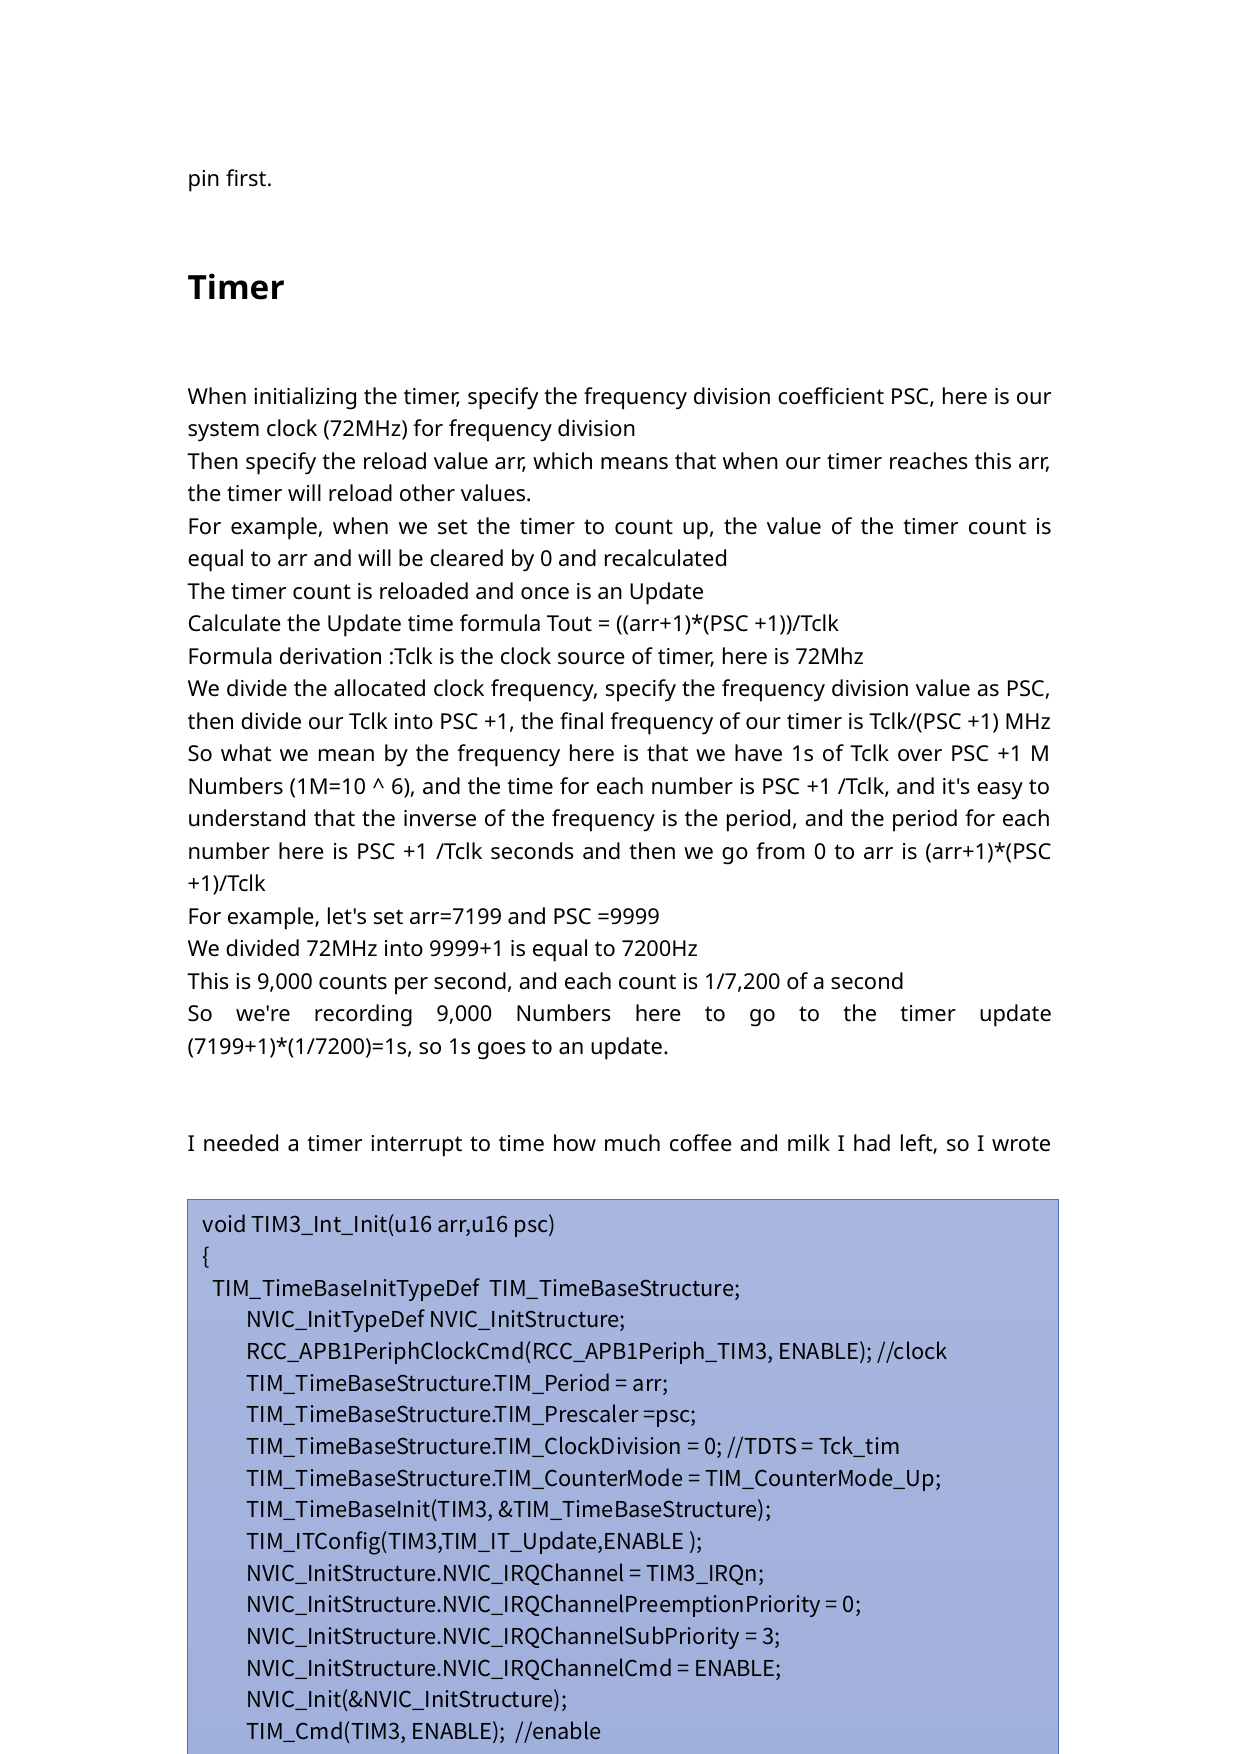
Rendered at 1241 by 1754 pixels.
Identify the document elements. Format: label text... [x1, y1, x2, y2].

subtitle Timer [187, 254, 1053, 319]
text This is 9,000 counts per second, and each count is 1/7,200 of a second [187, 964, 1053, 997]
text For example, let's set arr=7199 and PSC =9999 [187, 899, 1053, 932]
text Then specify the reload value arr, which means that when our timer reaches this arr, the timer will reload other values. [187, 444, 1053, 509]
text We divide the allocated clock frequency, specify the frequency division value as PSC, then divide our Tclk into PSC +1, the final frequency of our timer is Tclk/(PSC +1) MHz [187, 672, 1053, 737]
text So what we mean by the frequency here is that we have 1s of Tclk over PSC +1 M Numbers (1M=10 ^ 6), and the time for each number is PSC +1 /Tclk, and it's easy to understand that the inverse of the frequency is the period, and the period for each number here is PSC +1 /Tclk seconds and then we go from 0 to arr is (arr+1)*(PSC +1)/Tclk [187, 737, 1053, 899]
text For example, when we set the timer to count up, the value of the timer count is equal to arr and will be cleared by 0 and recalculated [187, 509, 1053, 574]
text We divided 72MHz into 9999+1 is equal to 7200Hz [187, 932, 1053, 964]
text Formula derivation :Tclk is the clock source of timer, here is 72Mhz [187, 639, 1053, 672]
text When initializing the timer, specify the frequency division coefficient PSC, here is our system clock (72MHz) for frequency division [187, 379, 1053, 444]
text Calculate the Update time formula Tout = ((arr+1)*(PSC +1))/Tclk [187, 607, 1053, 639]
text The timer count is reloaded and once is an Update [187, 574, 1053, 607]
text In the user interface of this project, there are a total of four buttons, which are actually the making of four kinds of coffee. In the coffee machine, controlling the amount of coffee beans, milk consumption and water flow of different coffees is actually realized by controlling sensors and relays, while I simply control the GPIO pin first. [187, 162, 1053, 194]
text I needed a timer interrupt to time how much coffee and milk I had left, so I wrote the code for the timer driver and wrote a timer interrupt function： [187, 1127, 1053, 1159]
text So we're recording 9,000 Numbers here to go to the timer update (7199+1)*(1/7200)=1s, so 1s goes to an update. [187, 997, 1053, 1062]
